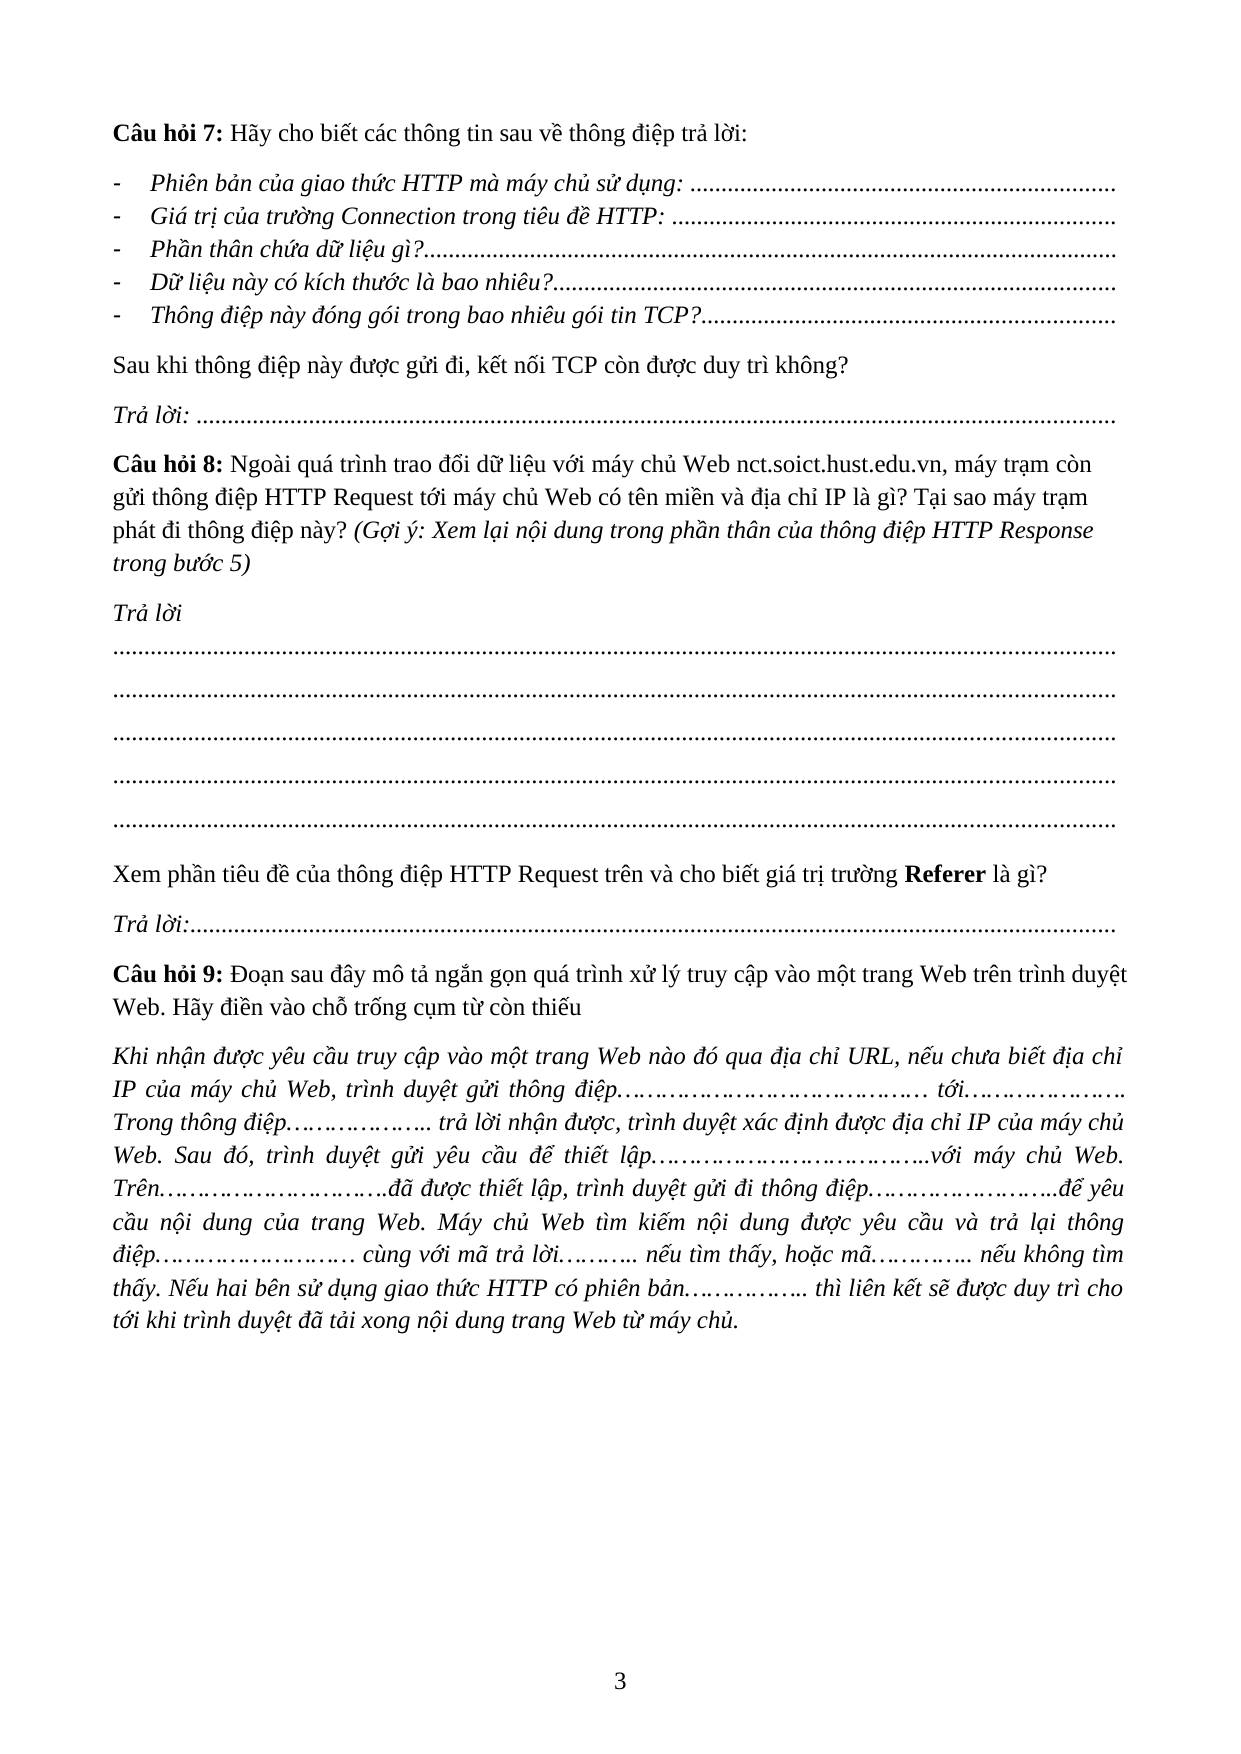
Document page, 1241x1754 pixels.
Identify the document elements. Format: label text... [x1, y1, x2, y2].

list Phần thân chứa dữ liệu gì? [112, 234, 1128, 263]
text Trả lời: [112, 909, 1128, 938]
text Trả lời: [112, 400, 1128, 428]
text Câu hỏi 7: Hãy cho biết các thông tin sau về thông điệp trả lời: [112, 118, 1128, 147]
text Xem phần tiêu đề của thông điệp HTTP Request trên và cho biết giá trị trường Referer là gì? [112, 859, 1128, 888]
text Sau khi thông điệp này được gửi đi, kết nối TCP còn được duy trì không? [112, 350, 1128, 379]
list Dữ liệu này có kích thước là bao nhiêu? [112, 267, 1128, 296]
list Phiên bản của giao thức HTTP mà máy chủ sử dụng: [112, 168, 1128, 197]
text Trả lời [112, 598, 1128, 627]
text Câu hỏi 9: Đoạn sau đây mô tả ngắn gọn quá trình xử lý truy cập vào một trang Web trên trình duyệt Web. Hãy điền vào chỗ trống cụm từ còn thiếu [112, 959, 1128, 1021]
text Câu hỏi 8: Ngoài quá trình trao đổi dữ liệu với máy chủ Web nct.soict.hust.edu.vn, máy trạm còn gửi thông điệp HTTP Request tới máy chủ Web có tên miền và địa chỉ IP là gì? Tại sao máy trạm phát đi thông điệp này? (Gợi ý: Xem lại nội dung trong phần thân của thông điệp HTTP Response trong bước 5) [112, 449, 1128, 577]
text Khi nhận được yêu cầu truy cập vào một trang Web nào đó qua địa chỉ URL, nếu chưa biết địa chỉ IP của máy chủ Web, trình duyệt gửi thông điệp…………………………………… tới…………………. Trong thông điệp……………….. trả lời nhận được, trình duyệt xác định được địa chỉ IP của máy chủ Web. Sau đó, trình duyệt gửi yêu cầu để thiết lập………………………………..với máy chủ Web. Trên………………………….đã được thiết lập, trình duyệt gửi đi thông điệp……………………..để yêu cầu nội dung của trang Web. Máy chủ Web tìm kiếm nội dung được yêu cầu và trả lại thông điệp……………………… cùng với mã trả lời……….. nếu tìm thấy, hoặc mã………….. nếu không tìm thấy. Nếu hai bên sử dụng giao thức HTTP có phiên bản…………….. thì liên kết sẽ được duy trì cho tới khi trình duyệt đã tải xong nội dung trang Web từ máy chủ. [112, 1041, 1128, 1334]
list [112, 201, 1128, 230]
list Thông điệp này đóng gói trong bao nhiêu gói tin TCP? [112, 300, 1128, 329]
